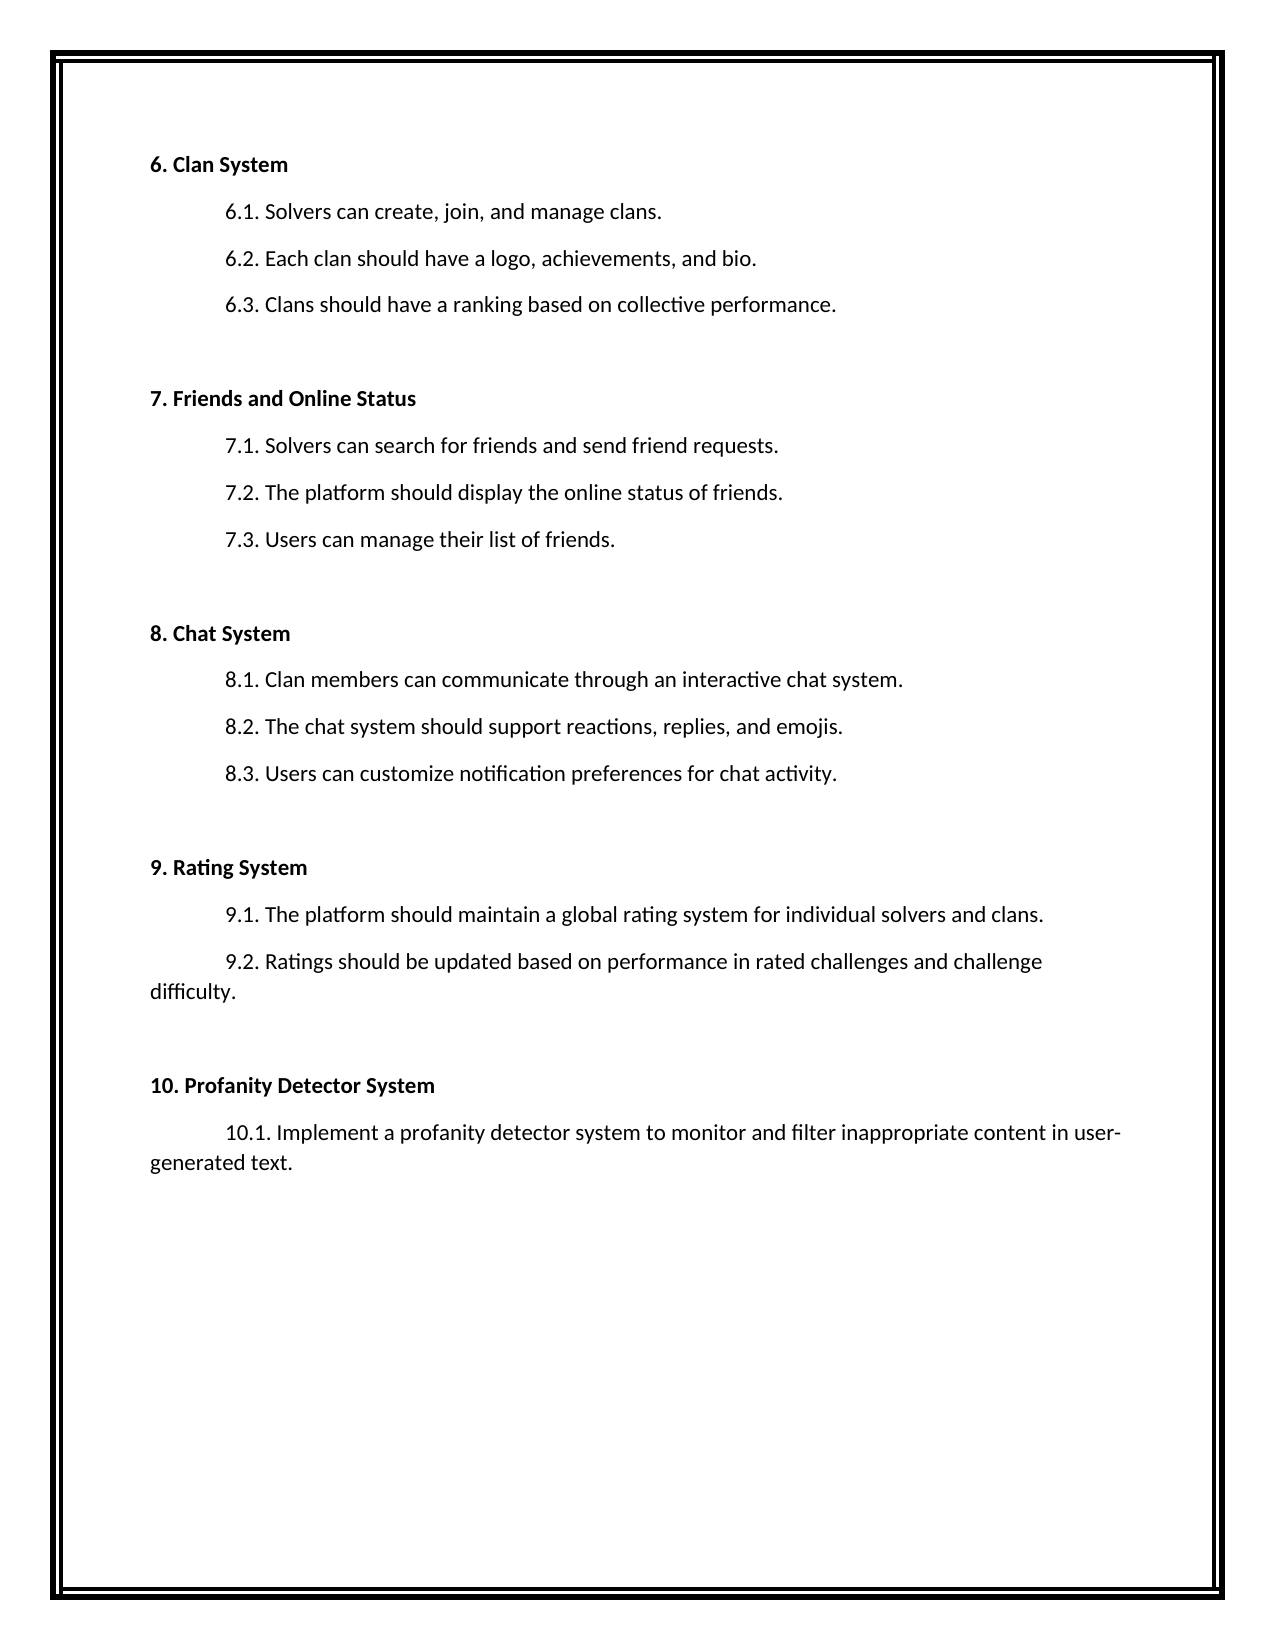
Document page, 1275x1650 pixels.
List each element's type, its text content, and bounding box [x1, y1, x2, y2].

text 9. Rating System [150, 853, 1125, 881]
text 10.1. Implement a profanity detector system to monitor and filter inappropriate content in user-generated text. [150, 1118, 1125, 1176]
text 6.2. Each clan should have a logo, achievements, and bio. [150, 244, 1125, 272]
text 6.3. Clans should have a ranking based on collective performance. [150, 291, 1125, 319]
text 7.2. The platform should display the online status of friends. [150, 478, 1125, 506]
text 8. Chat System [150, 619, 1125, 647]
text 9.2. Ratings should be updated based on performance in rated challenges and challenge difficulty. [150, 947, 1125, 1005]
text 7.3. Users can manage their list of friends. [150, 525, 1125, 553]
text 7.1. Solvers can search for friends and send friend requests. [150, 431, 1125, 459]
text 10. Profanity Detector System [150, 1071, 1125, 1099]
text 8.2. The chat system should support reactions, replies, and emojis. [150, 712, 1125, 741]
text 9.1. The platform should maintain a global rating system for individual solvers and clans. [150, 900, 1125, 928]
text 8.3. Users can customize notification preferences for chat activity. [150, 759, 1125, 787]
text 7. Friends and Online Status [150, 384, 1125, 412]
text 6.1. Solvers can create, join, and manage clans. [150, 197, 1125, 225]
text 8.1. Clan members can communicate through an interactive chat system. [150, 666, 1125, 694]
text 6. Clan System [150, 150, 1125, 178]
